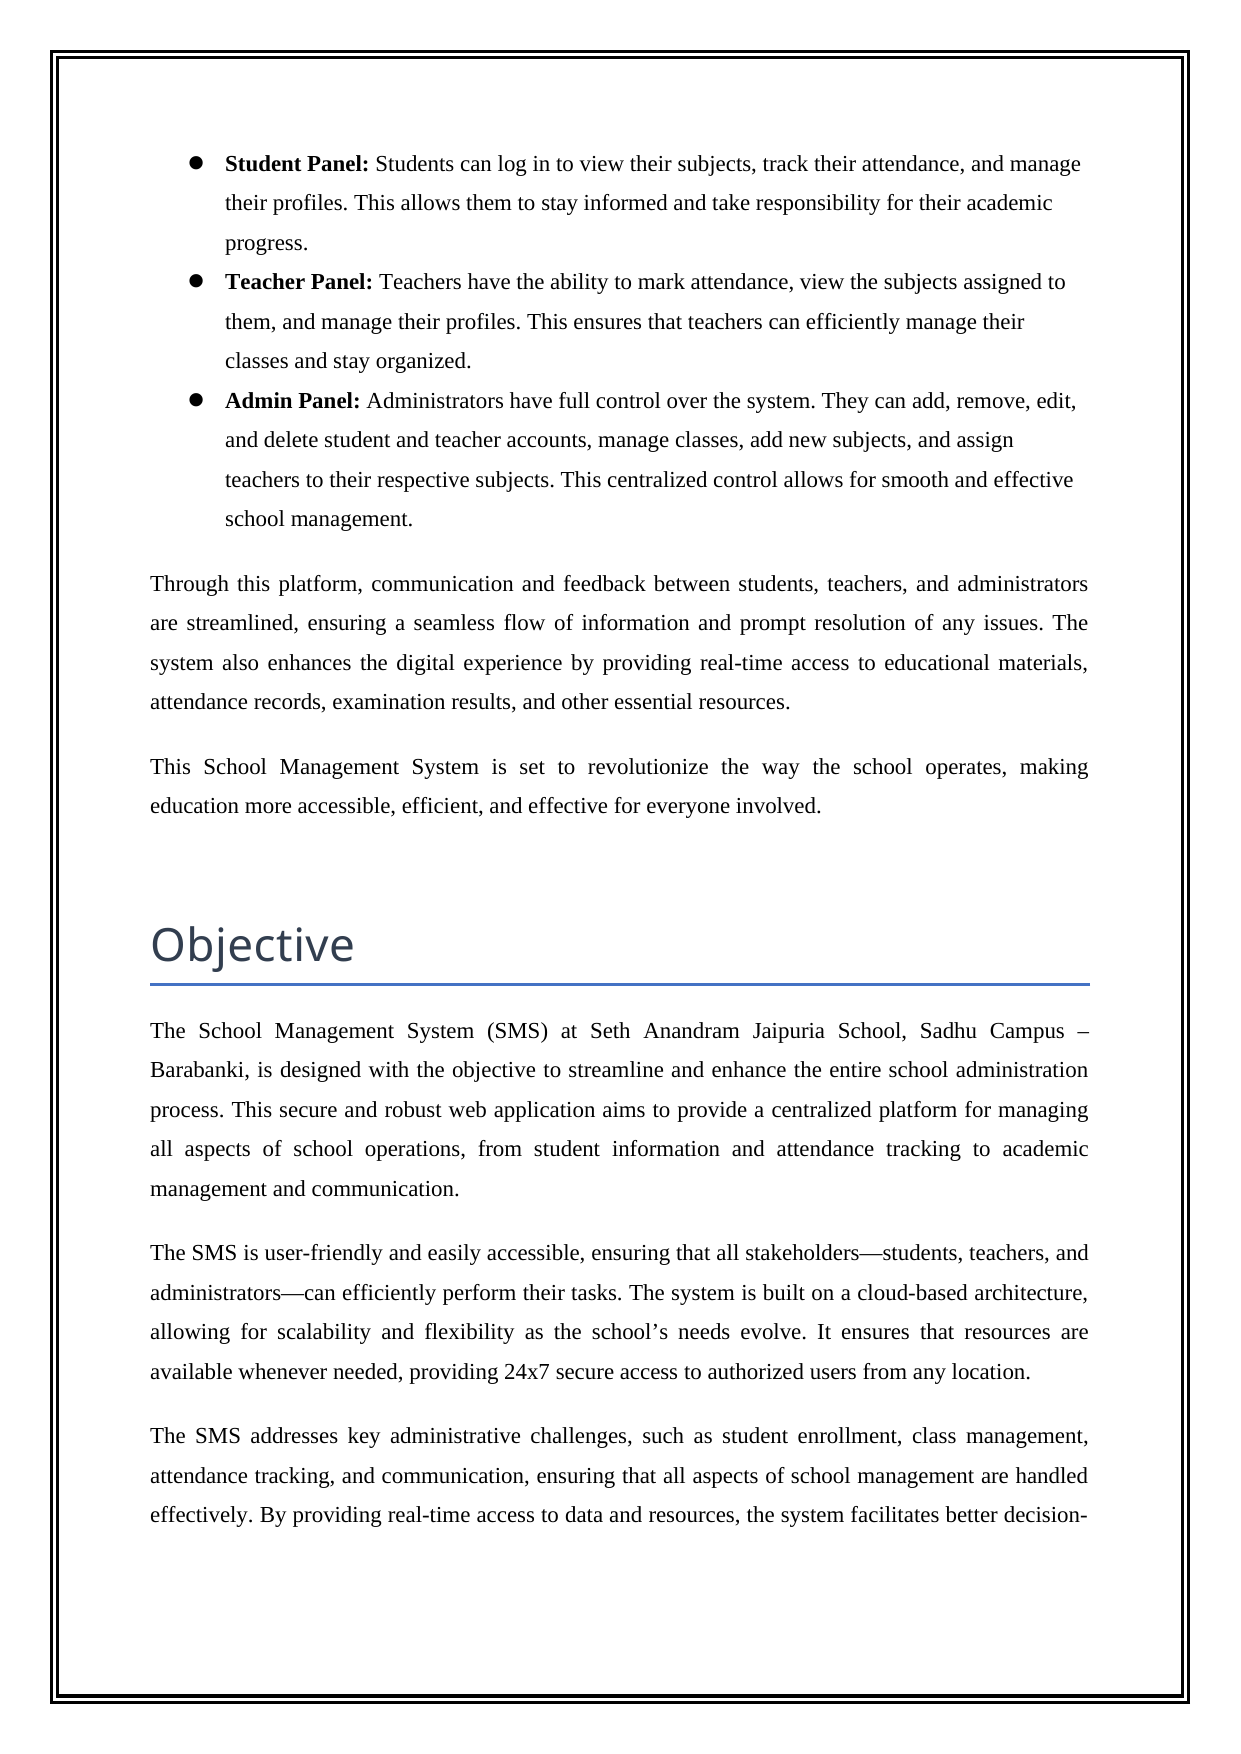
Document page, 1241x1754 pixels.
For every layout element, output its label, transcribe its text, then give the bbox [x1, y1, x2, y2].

list Admin Panel: Administrators have full control over the system. They can add, remove, edit, and delete student and teacher accounts, manage classes, add new subjects, and assign teachers to their respective subjects. This centralized control allows for smooth and effective school management. [187, 387, 1090, 532]
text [150, 1422, 1090, 1527]
text The School Management System (SMS) at Seth Anandram Jaipuria School, Sadhu Campus – Barabanki, is designed with the objective to streamline and enhance the entire school administration process. This secure and robust web application aims to provide a centralized platform for managing all aspects of school operations, from student information and attendance tracking to academic management and communication. [150, 1017, 1090, 1201]
text This School Management System is set to revolutionize the way the school operates, making education more accessible, efficient, and effective for everyone involved. [150, 753, 1090, 818]
title Objective [150, 913, 1090, 983]
text The SMS is user-friendly and easily accessible, ensuring that all stakeholders—students, teachers, and administrators—can efficiently perform their tasks. The system is built on a cloud-based architecture, allowing for scalability and flexibility as the school’s needs evolve. It ensures that resources are available whenever needed, providing 24x7 secure access to authorized users from any location. [150, 1239, 1090, 1384]
list Student Panel: Students can log in to view their subjects, track their attendance, and manage their profiles. This allows them to stay informed and take responsibility for their academic progress. [187, 150, 1090, 255]
list Teacher Panel: Teachers have the ability to mark attendance, view the subjects assigned to them, and manage their profiles. This ensures that teachers can efficiently manage their classes and stay organized. [187, 268, 1090, 374]
text Through this platform, communication and feedback between students, teachers, and administrators are streamlined, ensuring a seamless flow of information and prompt resolution of any issues. The system also enhances the digital experience by providing real-time access to educational materials, attendance records, examination results, and other essential resources. [150, 570, 1090, 714]
